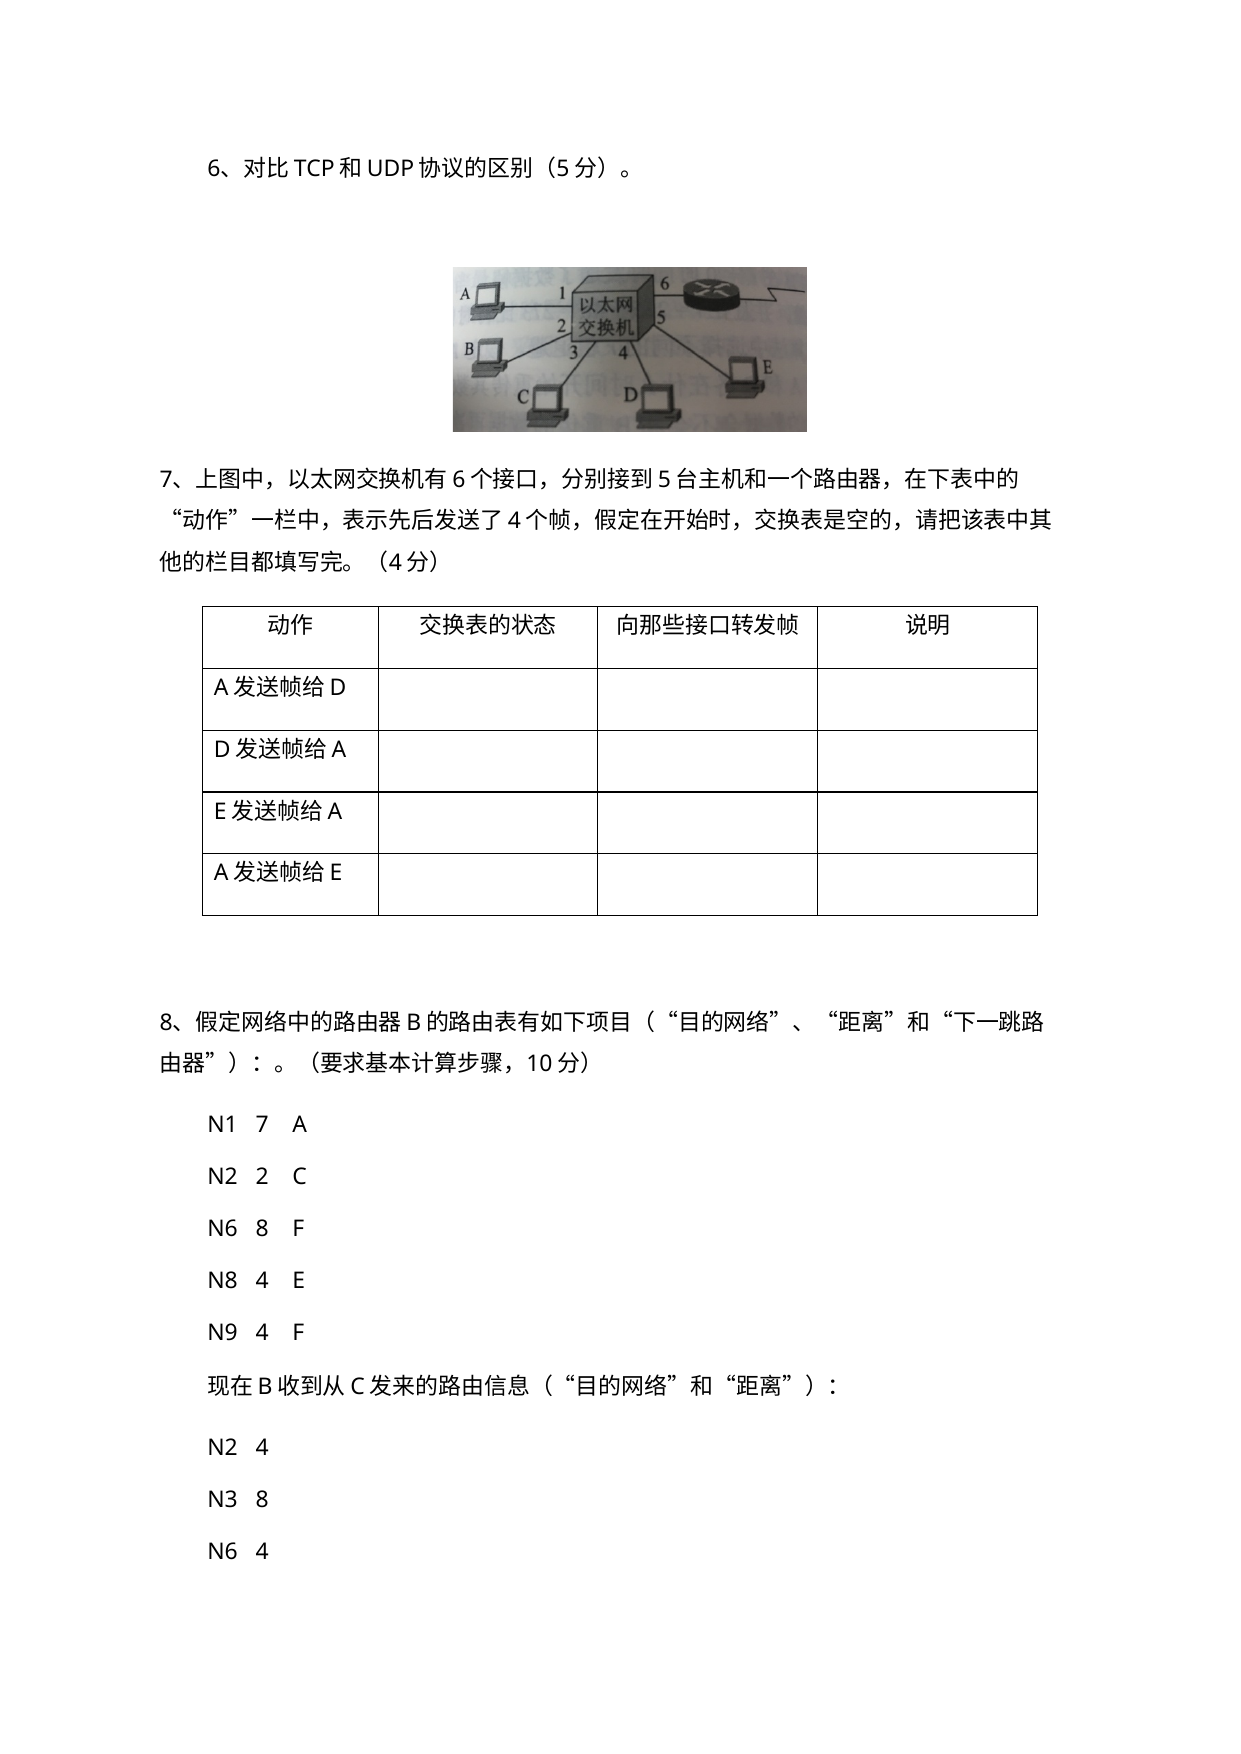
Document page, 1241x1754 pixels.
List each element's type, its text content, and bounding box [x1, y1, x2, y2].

table_header 向那些接口转发帧 [598, 607, 817, 668]
table_cell [379, 731, 597, 791]
text N3 8 [207, 1483, 1053, 1514]
table_cell [598, 854, 817, 915]
text N2 4 [207, 1431, 1053, 1462]
table_cell [598, 731, 817, 791]
text N9 4 F [207, 1316, 1053, 1347]
text N2 2 C [207, 1160, 1053, 1191]
text 现在B收到从C发来的路由信息（“目的网络”和“距离”）： [207, 1368, 1053, 1401]
text 6、对比TCP和UDP协议的区别（5分）。 [207, 150, 1053, 183]
text N6 8 F [207, 1212, 1053, 1243]
text N8 4 E [207, 1264, 1053, 1295]
table_cell [818, 669, 1037, 730]
table_cell [818, 854, 1037, 915]
table_cell [598, 669, 817, 730]
picture [452, 267, 807, 432]
table_cell [379, 669, 597, 730]
table_cell D发送帧给A [203, 731, 378, 791]
table_cell [379, 793, 597, 853]
table_cell A发送帧给E [203, 854, 378, 915]
text 8、假定网络中的路由器B的路由表有如下项目（“目的网络”、“距离”和“下一跳路由器”）：。（要求基本计算步骤，10分） [159, 1004, 1053, 1078]
table_cell E发送帧给A [203, 793, 378, 853]
table_header 说明 [818, 607, 1037, 668]
table_cell A发送帧给D [203, 669, 378, 730]
table_cell [818, 793, 1037, 853]
text 7、上图中，以太网交换机有6个接口，分别接到5台主机和一个路由器，在下表中的“动作”一栏中，表示先后发送了4个帧，假定在开始时，交换表是空的，请把该表中其他的栏目都填写完。（4分） [159, 461, 1053, 577]
text N6 4 [207, 1535, 1053, 1566]
table_cell [818, 731, 1037, 791]
table_cell [598, 793, 817, 853]
table_header 动作 [203, 607, 378, 668]
table_header 交换表的状态 [379, 607, 597, 668]
text N1 7 A [207, 1108, 1053, 1139]
table_cell [379, 854, 597, 915]
